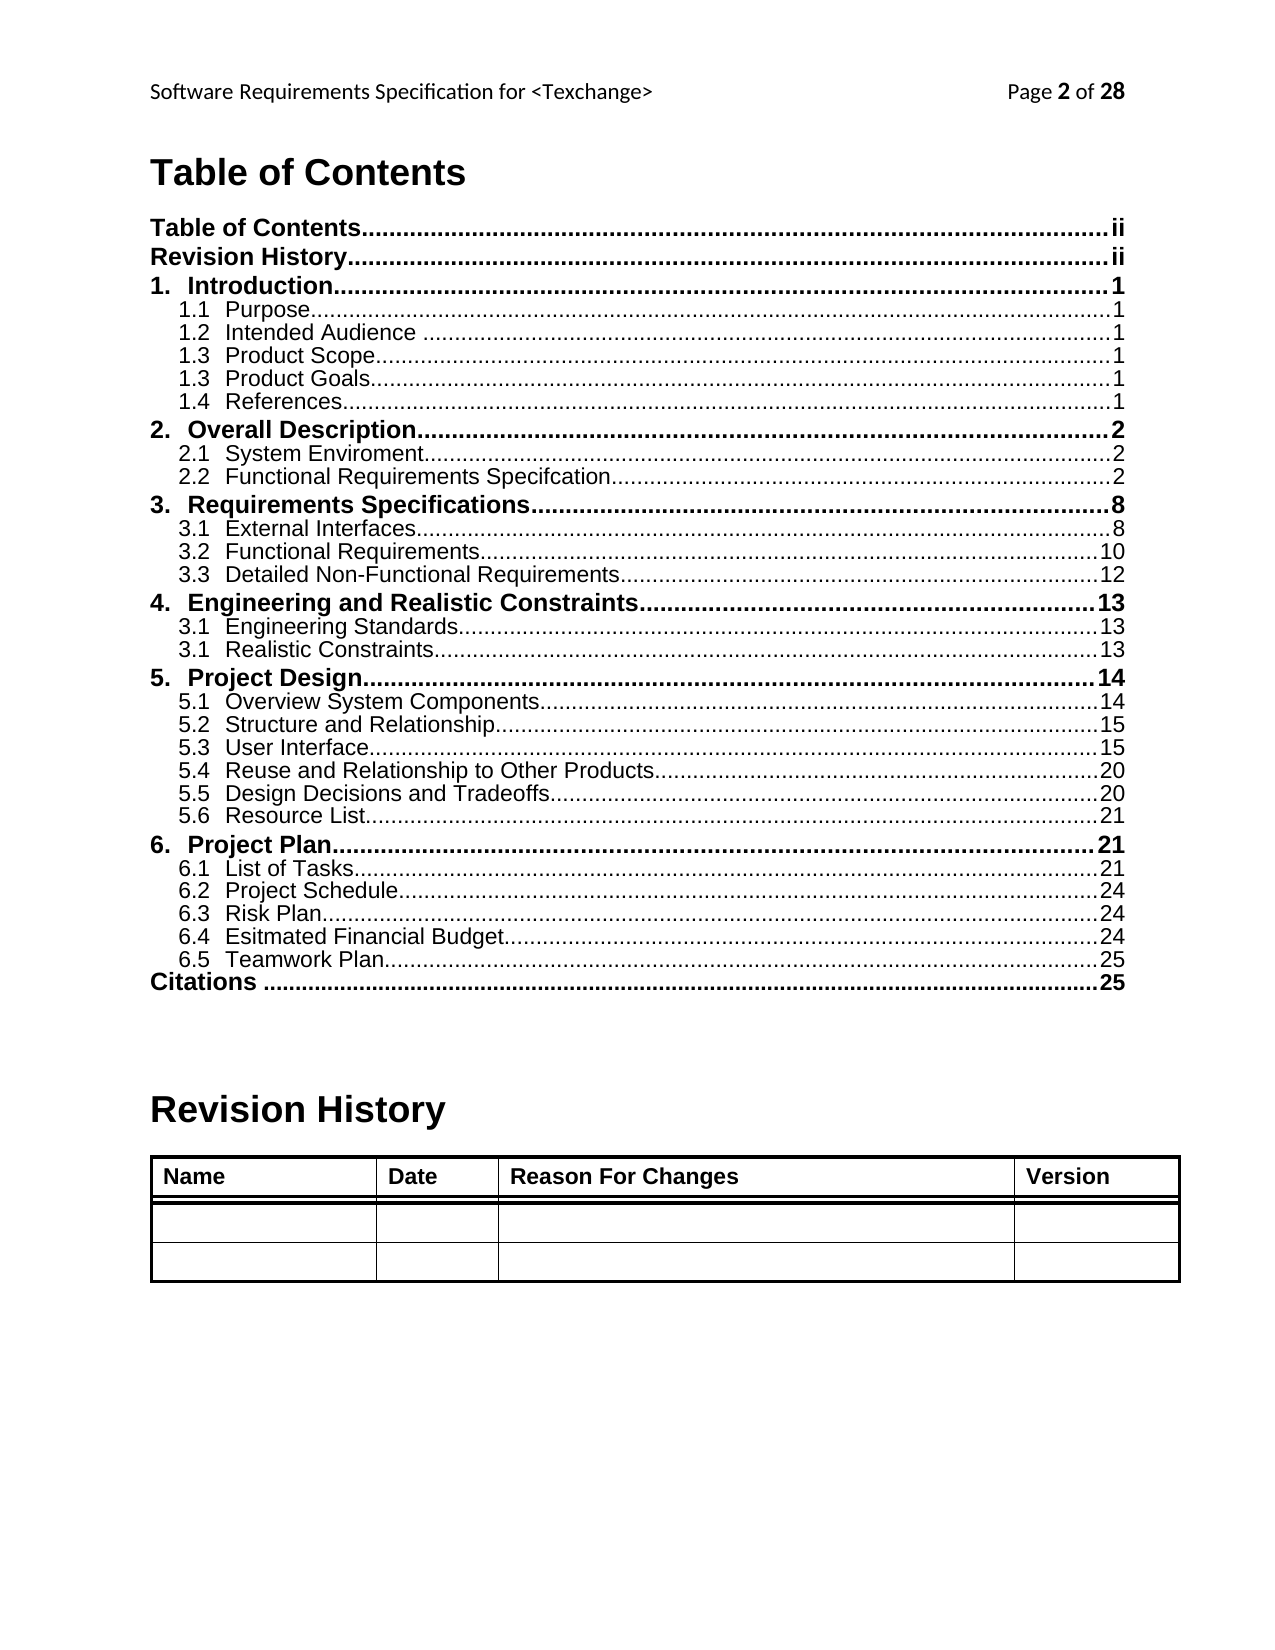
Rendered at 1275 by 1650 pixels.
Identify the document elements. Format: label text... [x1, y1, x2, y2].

text Revision History [150, 1087, 1125, 1130]
table_cell [153, 1243, 376, 1280]
text 5.5 Design Decisions and Tradeoffs 20 [178, 783, 1125, 806]
text 5.2 Structure and Relationship 15 [178, 714, 1125, 737]
text 1.2 Intended Audience 1 [178, 322, 1125, 345]
table_header Name [153, 1159, 376, 1195]
text 5. Project Design 14 [150, 668, 1125, 691]
text 3.2 Functional Requirements 10 [178, 541, 1125, 564]
text Citations 25 [150, 972, 1125, 995]
text 2.1 System Enviroment 2 [178, 443, 1125, 466]
table_cell [1015, 1205, 1178, 1241]
text 1. Introduction 1 [150, 276, 1125, 299]
text 1.4 References 1 [178, 391, 1125, 414]
text 6.1 List of Tasks 21 [178, 858, 1125, 881]
table_header Version [1015, 1159, 1178, 1195]
text Table of Contents [150, 150, 1125, 193]
text 3.1 Engineering Standards 13 [178, 616, 1125, 639]
table_header Date [377, 1159, 498, 1195]
text 3.1 External Interfaces 8 [178, 518, 1125, 541]
text 6.3 Risk Plan 24 [178, 903, 1125, 926]
text 5.1 Overview System Components 14 [178, 691, 1125, 714]
text 5.4 Reuse and Relationship to Other Products 20 [178, 760, 1125, 783]
text Revision History ii [150, 247, 1125, 270]
text 1.3 Product Goals 1 [178, 368, 1125, 391]
table_header Reason For Changes [499, 1159, 1014, 1195]
table_cell [377, 1205, 498, 1241]
table_cell [153, 1205, 376, 1241]
text 1.1 Purpose 1 [178, 299, 1125, 322]
text 6.2 Project Schedule 24 [178, 881, 1125, 903]
text 5.3 User Interface 15 [178, 737, 1125, 760]
text 3.3 Detailed Non-Functional Requirements 12 [178, 564, 1125, 587]
table_cell [377, 1243, 498, 1280]
text Table of Contents ii [150, 218, 1125, 241]
table_cell [499, 1205, 1014, 1241]
text 6.4 Esitmated Financial Budget 24 [178, 926, 1125, 949]
text 6.5 Teamwork Plan 25 [178, 949, 1125, 972]
table_cell [1015, 1243, 1178, 1280]
text 6. Project Plan 21 [150, 835, 1125, 858]
text 2. Overall Description 2 [150, 420, 1125, 443]
table_cell [499, 1243, 1014, 1280]
text 1.3 Product Scope 1 [178, 345, 1125, 368]
text 3. Requirements Specifications 8 [150, 495, 1125, 518]
text 4. Engineering and Realistic Constraints 13 [150, 593, 1125, 616]
text 5.6 Resource List 21 [178, 806, 1125, 828]
text 3.1 Realistic Constraints 13 [178, 639, 1125, 662]
text 2.2 Functional Requirements Specifcation 2 [178, 466, 1125, 489]
